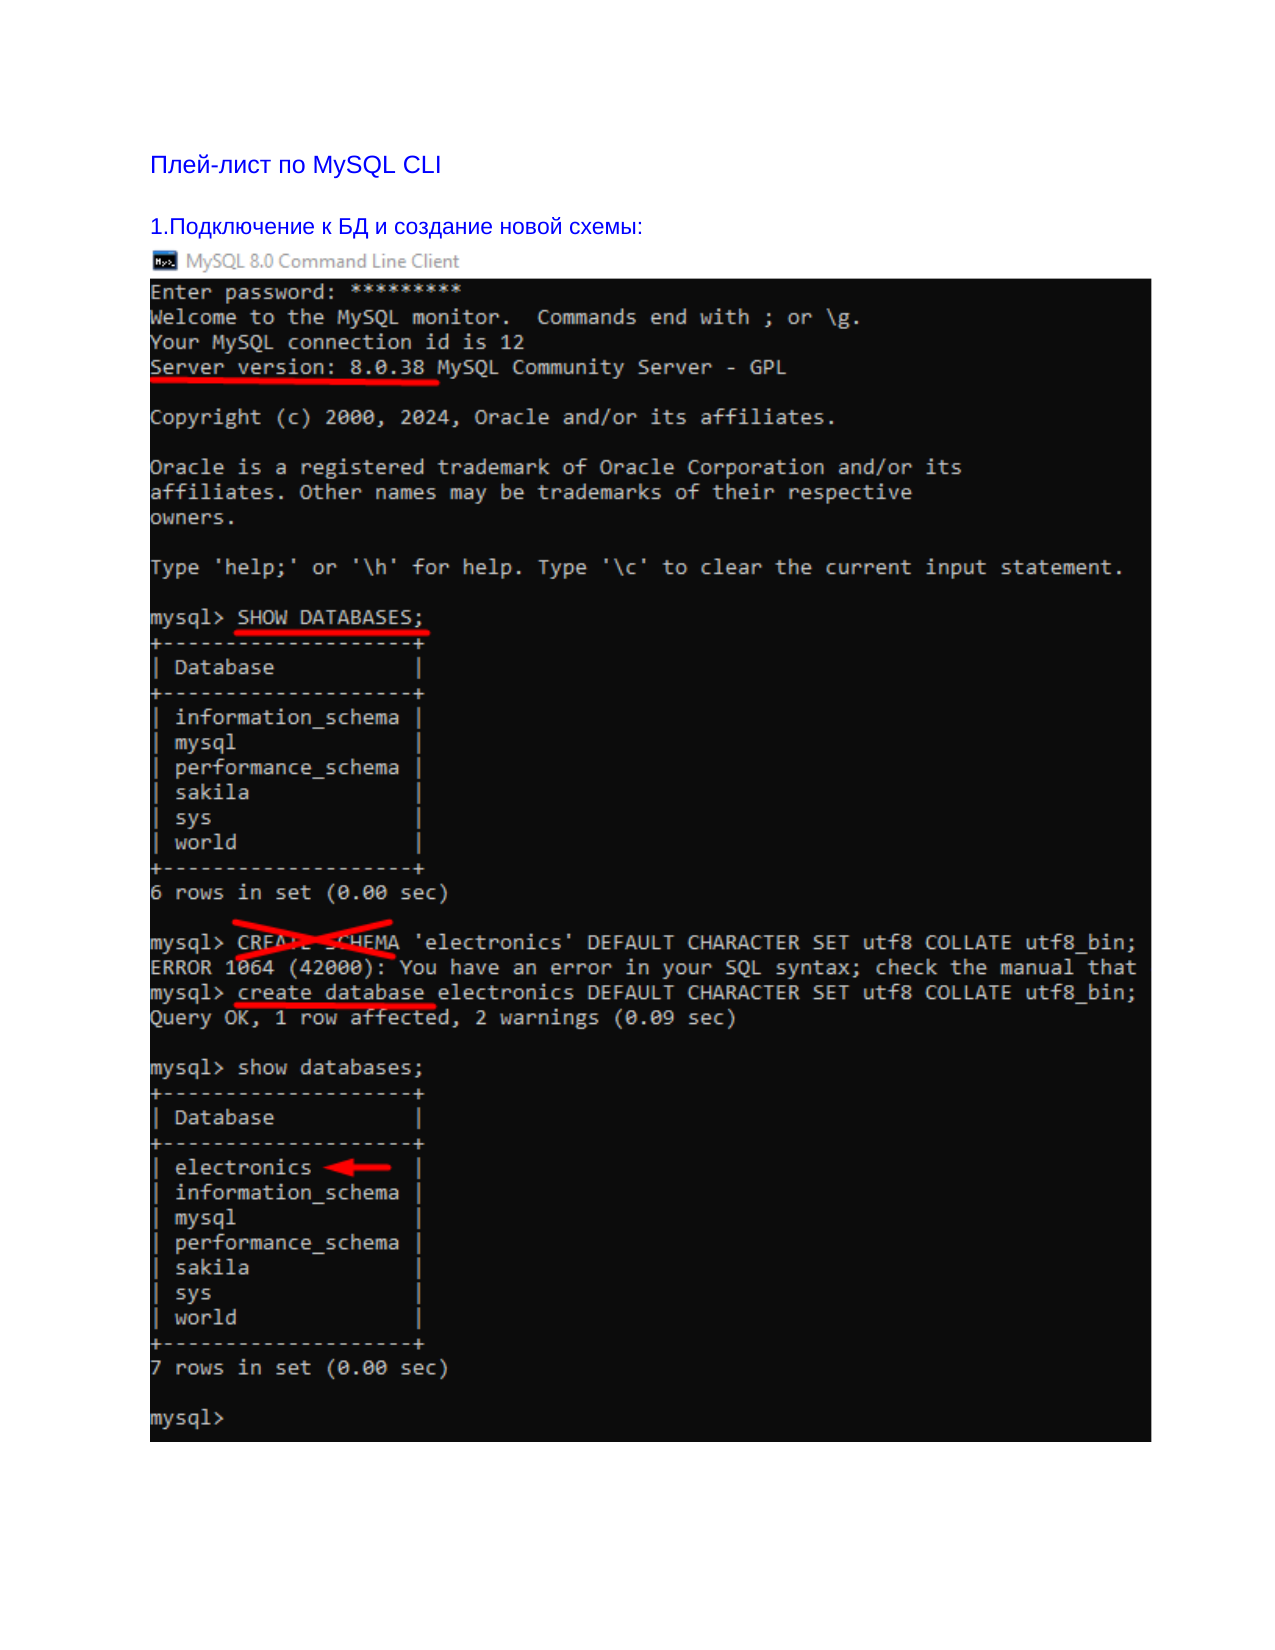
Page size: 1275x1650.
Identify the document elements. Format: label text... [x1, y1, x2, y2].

picture [150, 243, 1152, 1442]
text Плей-лист по MySQL CLI [150, 150, 1125, 179]
text 1.Подключение к БД и создание новой схемы: [150, 213, 1125, 239]
